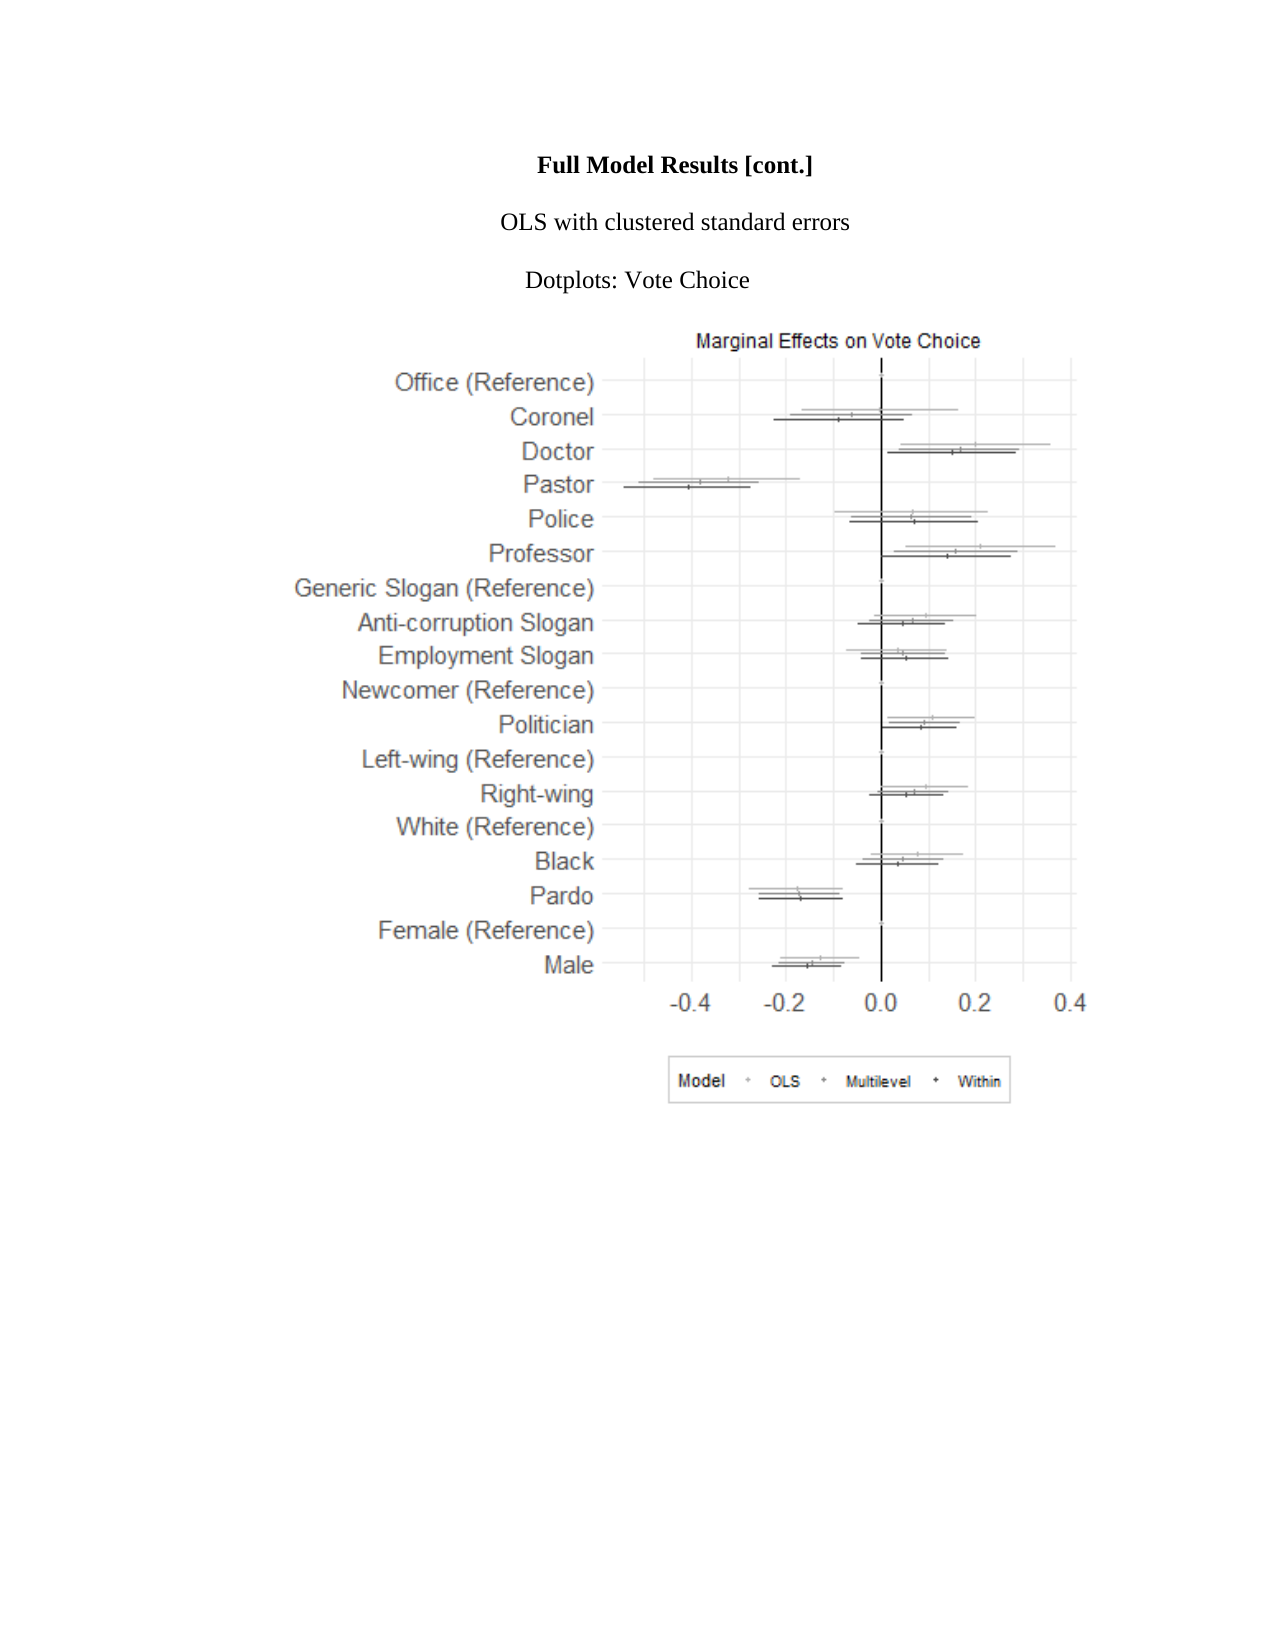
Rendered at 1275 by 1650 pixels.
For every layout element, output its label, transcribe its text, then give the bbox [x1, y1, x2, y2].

text Dotplots: Vote Choice [150, 265, 1125, 294]
picture [263, 322, 1087, 1112]
text OLS with clustered standard errors [225, 207, 1125, 236]
text Full Model Results [cont.] [225, 150, 1125, 179]
